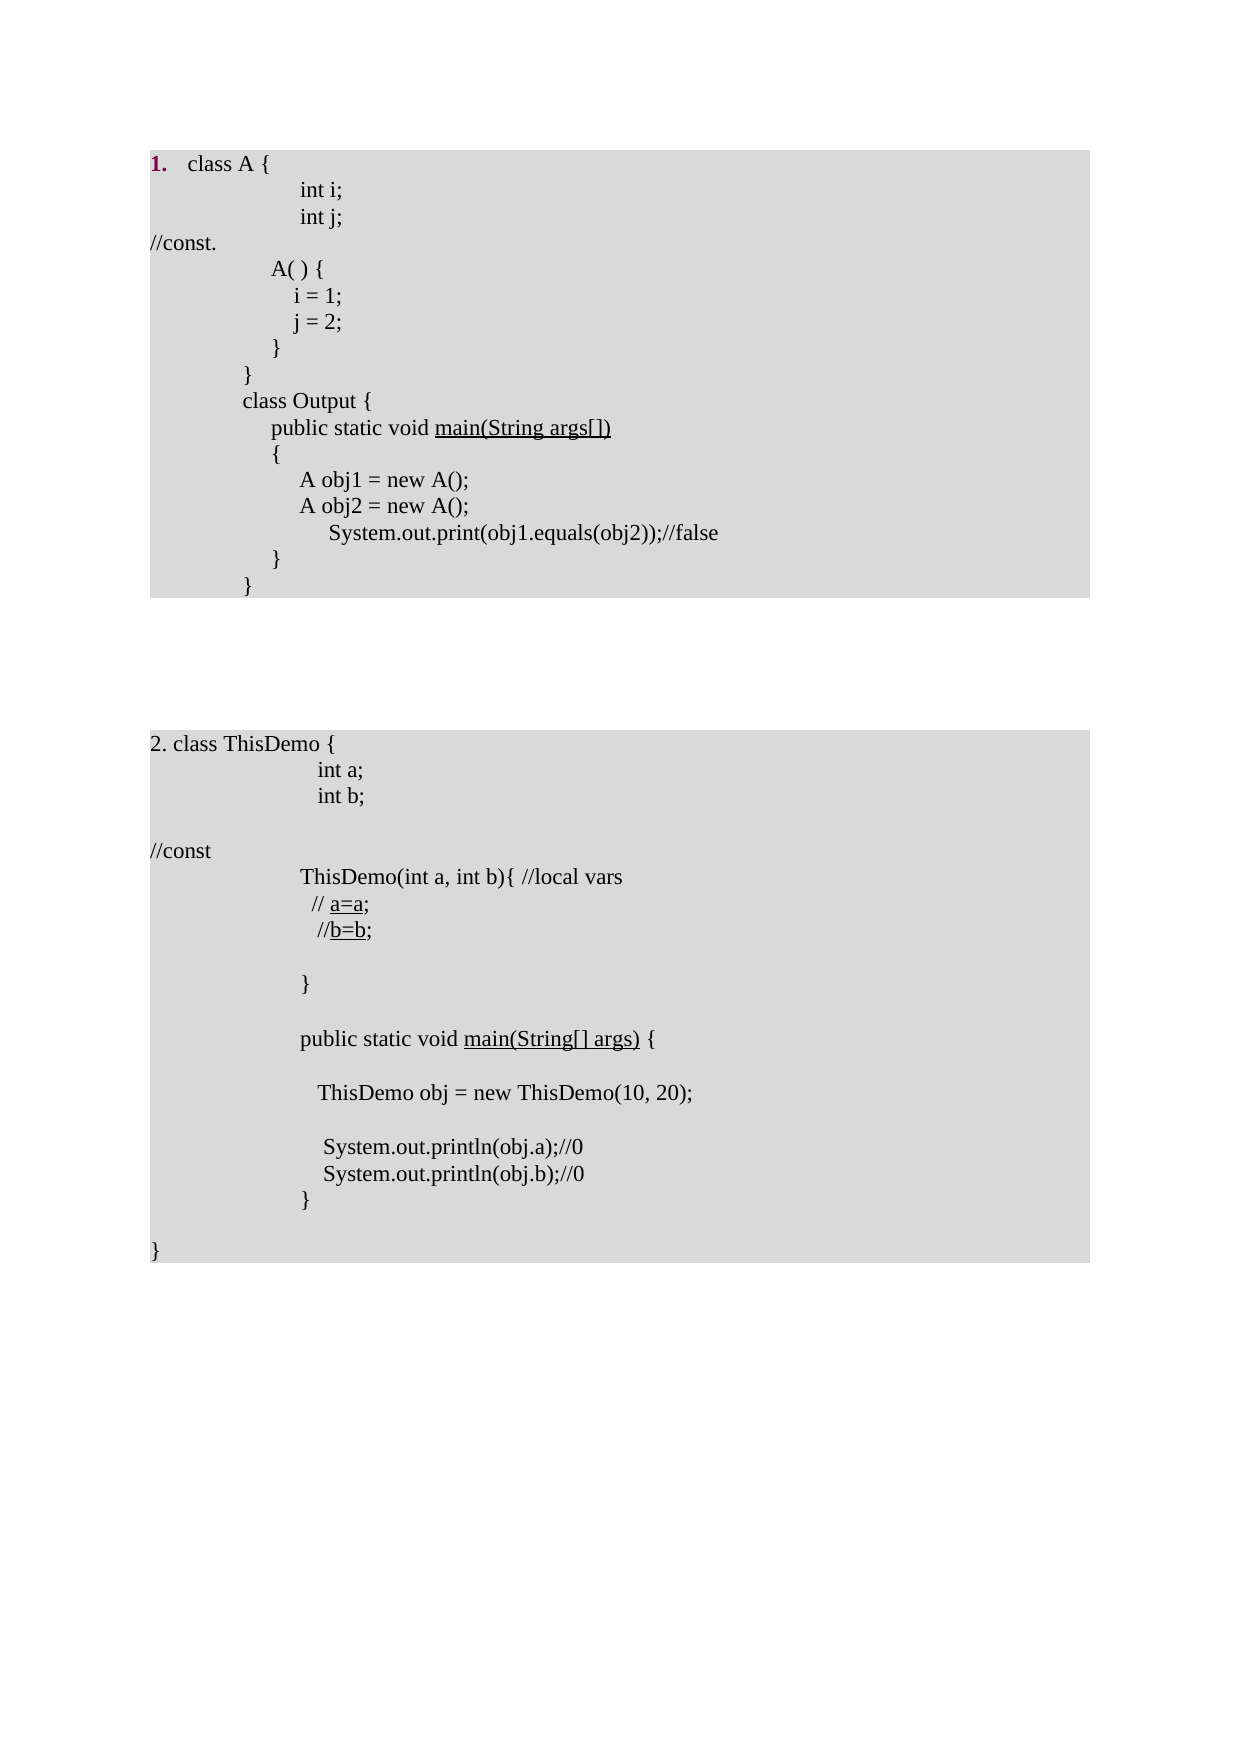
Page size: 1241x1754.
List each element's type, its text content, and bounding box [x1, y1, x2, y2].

text public static void main(String[] args) { [150, 1025, 1090, 1051]
text } [150, 545, 1090, 572]
text class Output { [150, 387, 1090, 413]
text 2. class ThisDemo { [150, 730, 1090, 756]
text int i; [150, 176, 1090, 203]
text int j; [150, 203, 1090, 229]
text ThisDemo obj = new ThisDemo(10, 20); [150, 1079, 1090, 1105]
text } [150, 572, 1090, 598]
text // a=a; [150, 889, 1090, 916]
text //const. [150, 229, 1090, 255]
text } [150, 361, 1090, 387]
text } [150, 1237, 1090, 1263]
text } [150, 1186, 1090, 1212]
text A obj2 = new A(); [150, 493, 1090, 519]
text } [150, 334, 1090, 361]
text A obj1 = new A(); [150, 466, 1090, 493]
text public static void main(String args[]) [150, 413, 1090, 440]
text ThisDemo(int a, int b){ //local vars [150, 863, 1090, 889]
text System.out.print(obj1.equals(obj2));//false [150, 519, 1090, 545]
text //const [150, 837, 1090, 863]
text { [150, 440, 1090, 466]
text } [150, 970, 1090, 997]
text System.out.println(obj.b);//0 [150, 1160, 1090, 1186]
text A( ) { [150, 255, 1090, 282]
text i = 1; [150, 282, 1090, 308]
text //b=b; [150, 916, 1090, 942]
list class A { [150, 150, 1090, 176]
text int a; [150, 756, 1090, 782]
text j = 2; [150, 308, 1090, 334]
text int b; [150, 782, 1090, 809]
text System.out.println(obj.a);//0 [150, 1133, 1090, 1160]
